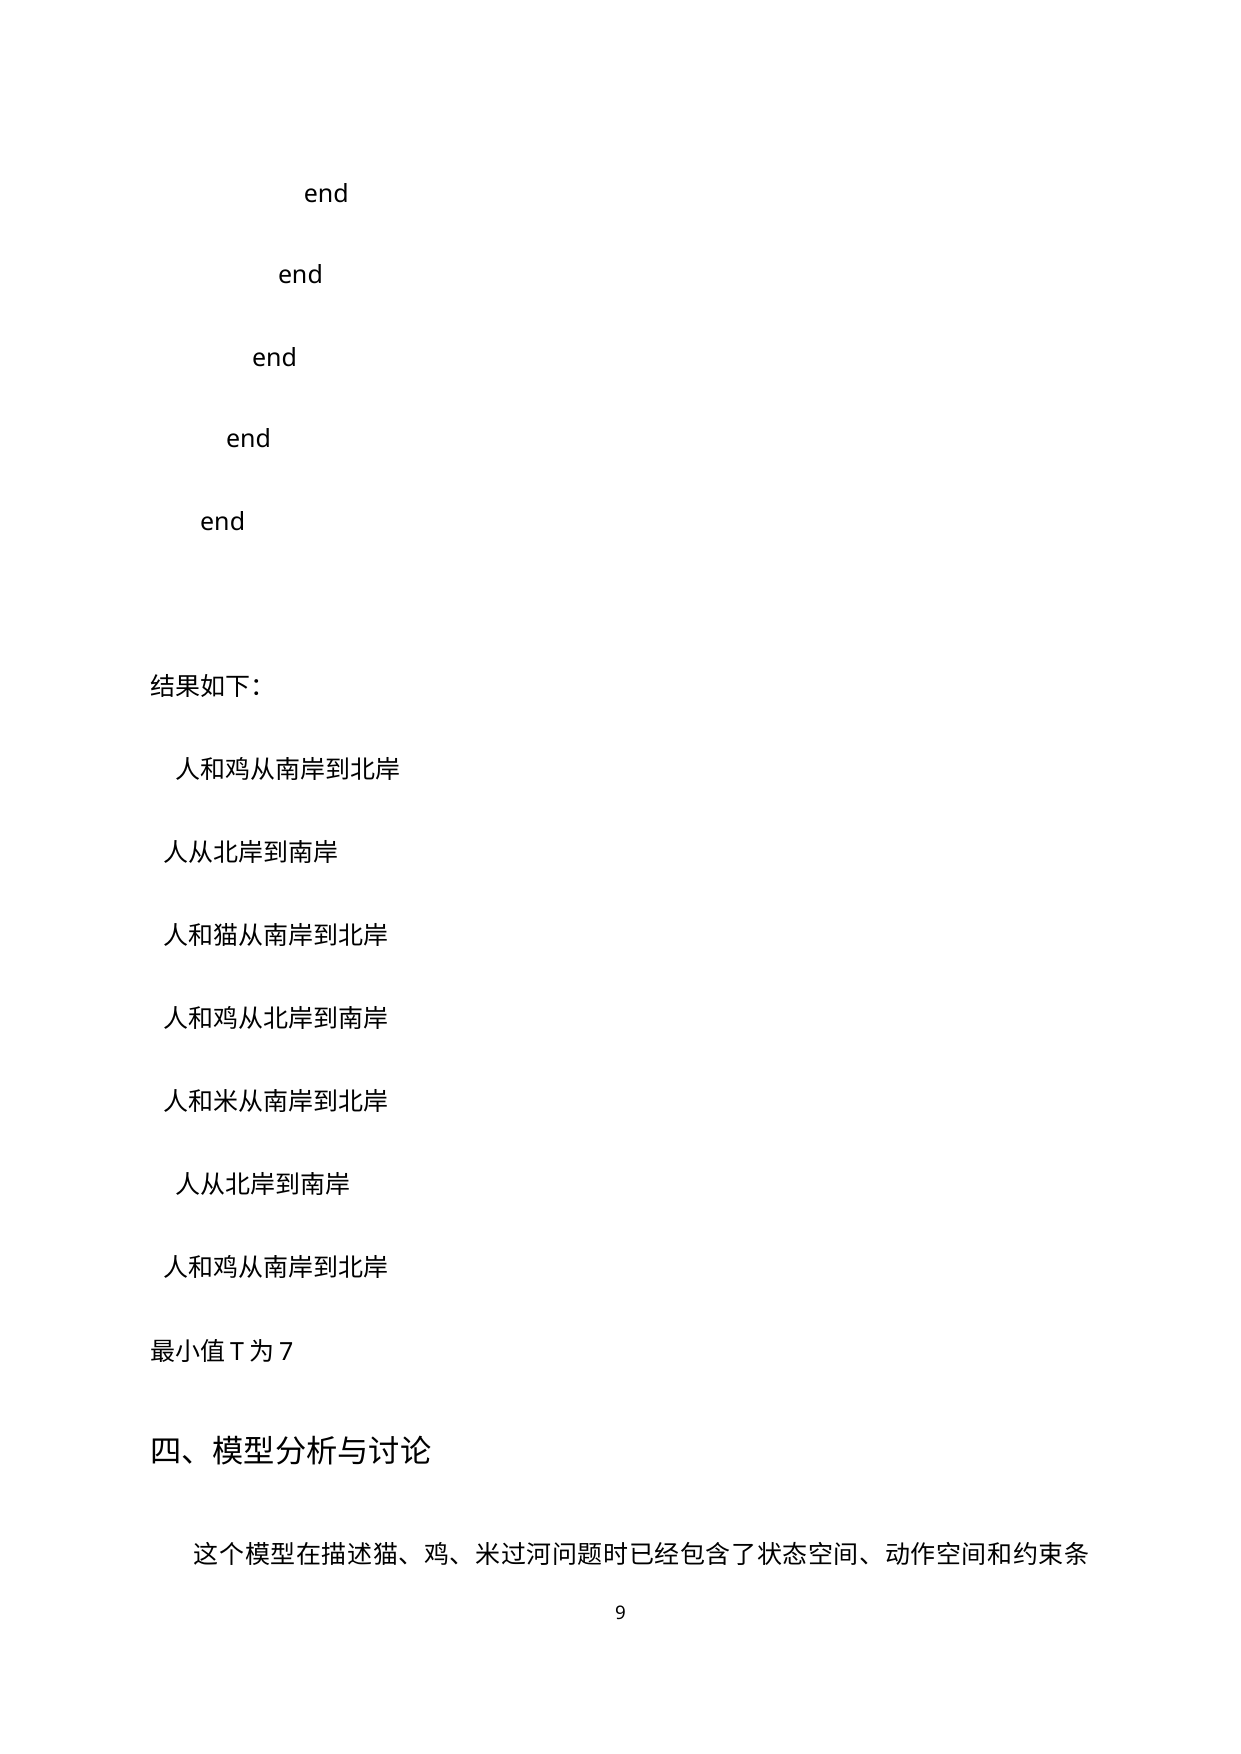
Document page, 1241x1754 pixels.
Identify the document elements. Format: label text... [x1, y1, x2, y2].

text 人和猫从南岸到北岸 [150, 901, 1090, 966]
subtitle 四、模型分析与讨论 [150, 1416, 1090, 1481]
text 人和鸡从北岸到南岸 [150, 984, 1090, 1049]
text 人和鸡从南岸到北岸 [150, 1233, 1090, 1298]
text 最小值T为7 [150, 1317, 1090, 1382]
text end [150, 160, 1090, 225]
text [150, 1520, 1090, 1585]
text 人从北岸到南岸 [150, 818, 1090, 883]
text 人和鸡从南岸到北岸 [150, 735, 1090, 800]
text end [150, 406, 1090, 471]
text 结果如下： [150, 652, 1090, 717]
text end [150, 324, 1090, 389]
text end [150, 242, 1090, 307]
text 人从北岸到南岸 [150, 1150, 1090, 1215]
text end [150, 488, 1090, 553]
text 人和米从南岸到北岸 [150, 1067, 1090, 1132]
